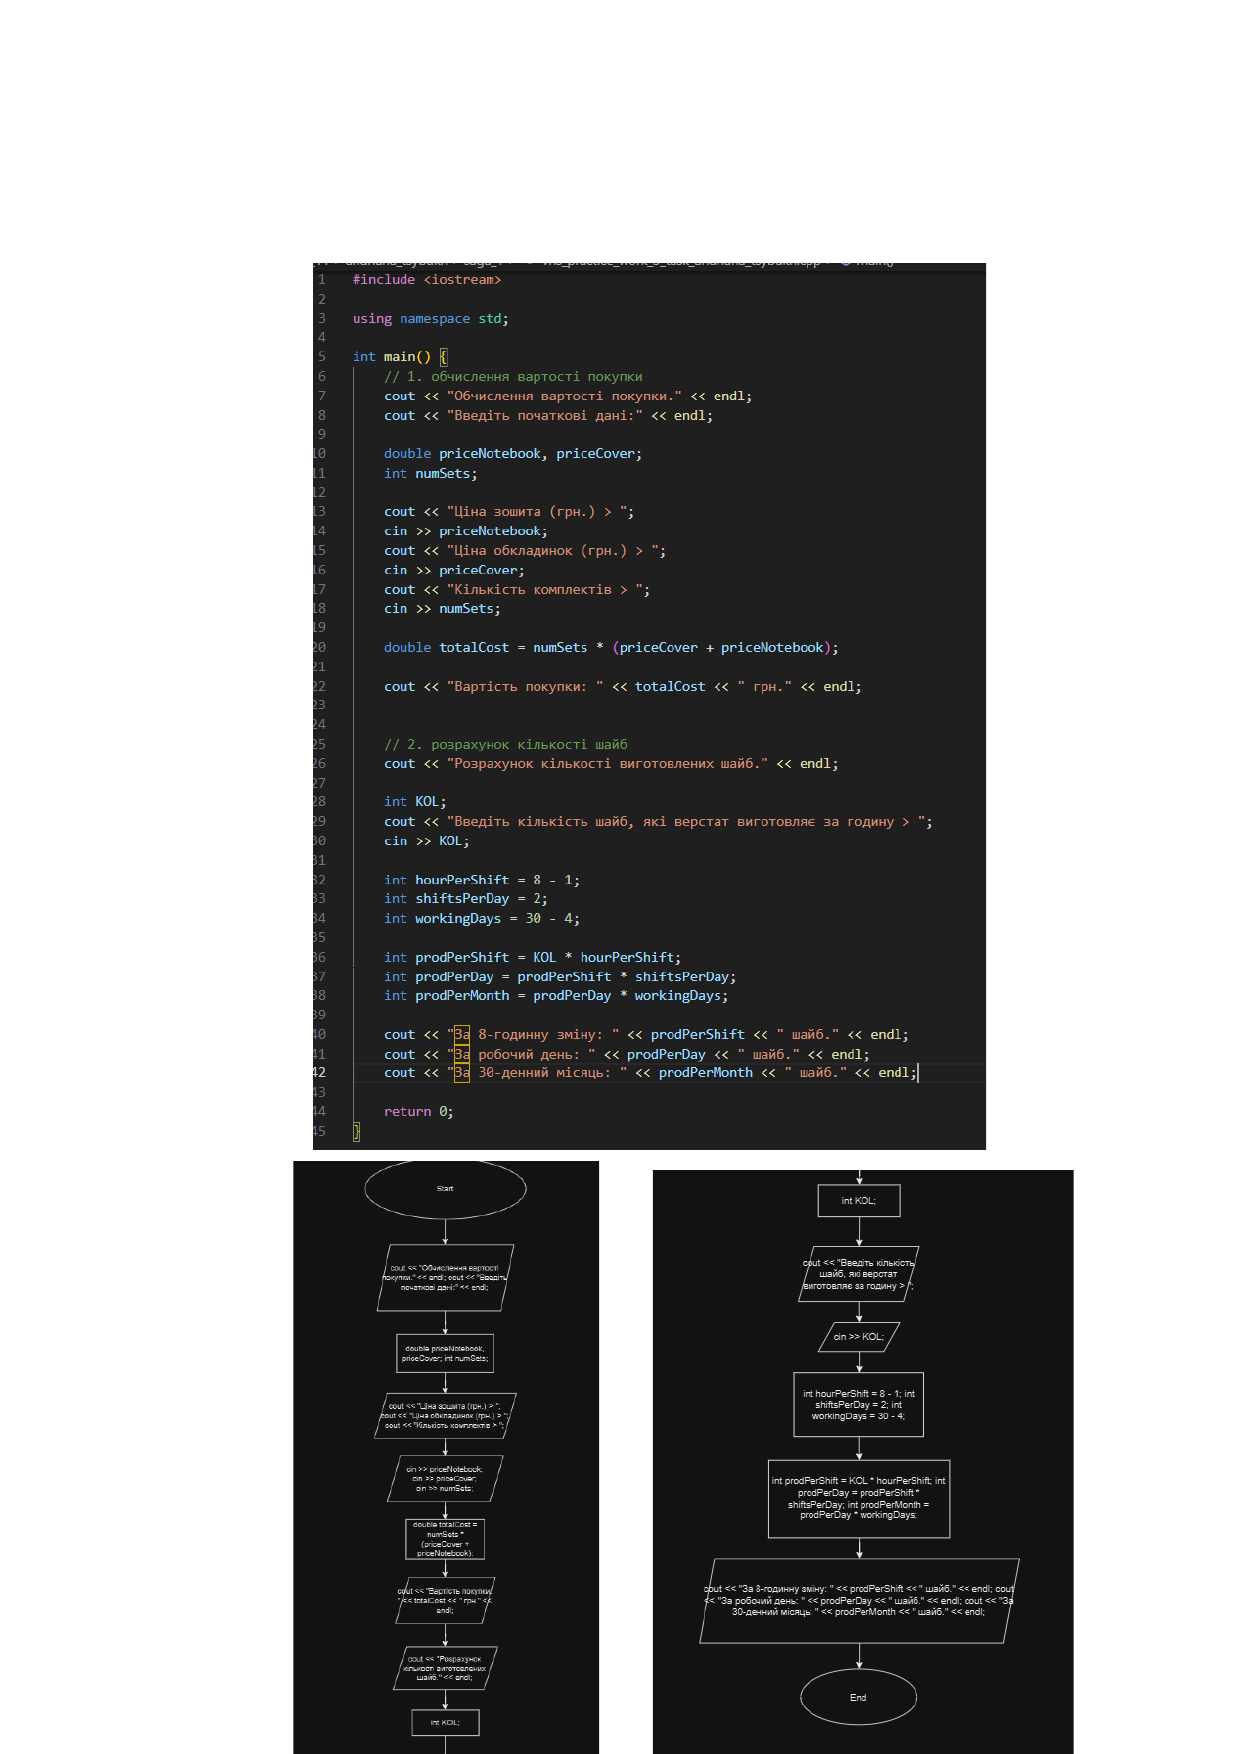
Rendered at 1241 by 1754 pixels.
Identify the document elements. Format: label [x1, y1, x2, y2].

picture [293, 1161, 600, 1754]
picture [652, 1170, 1074, 1754]
picture [313, 263, 987, 1150]
